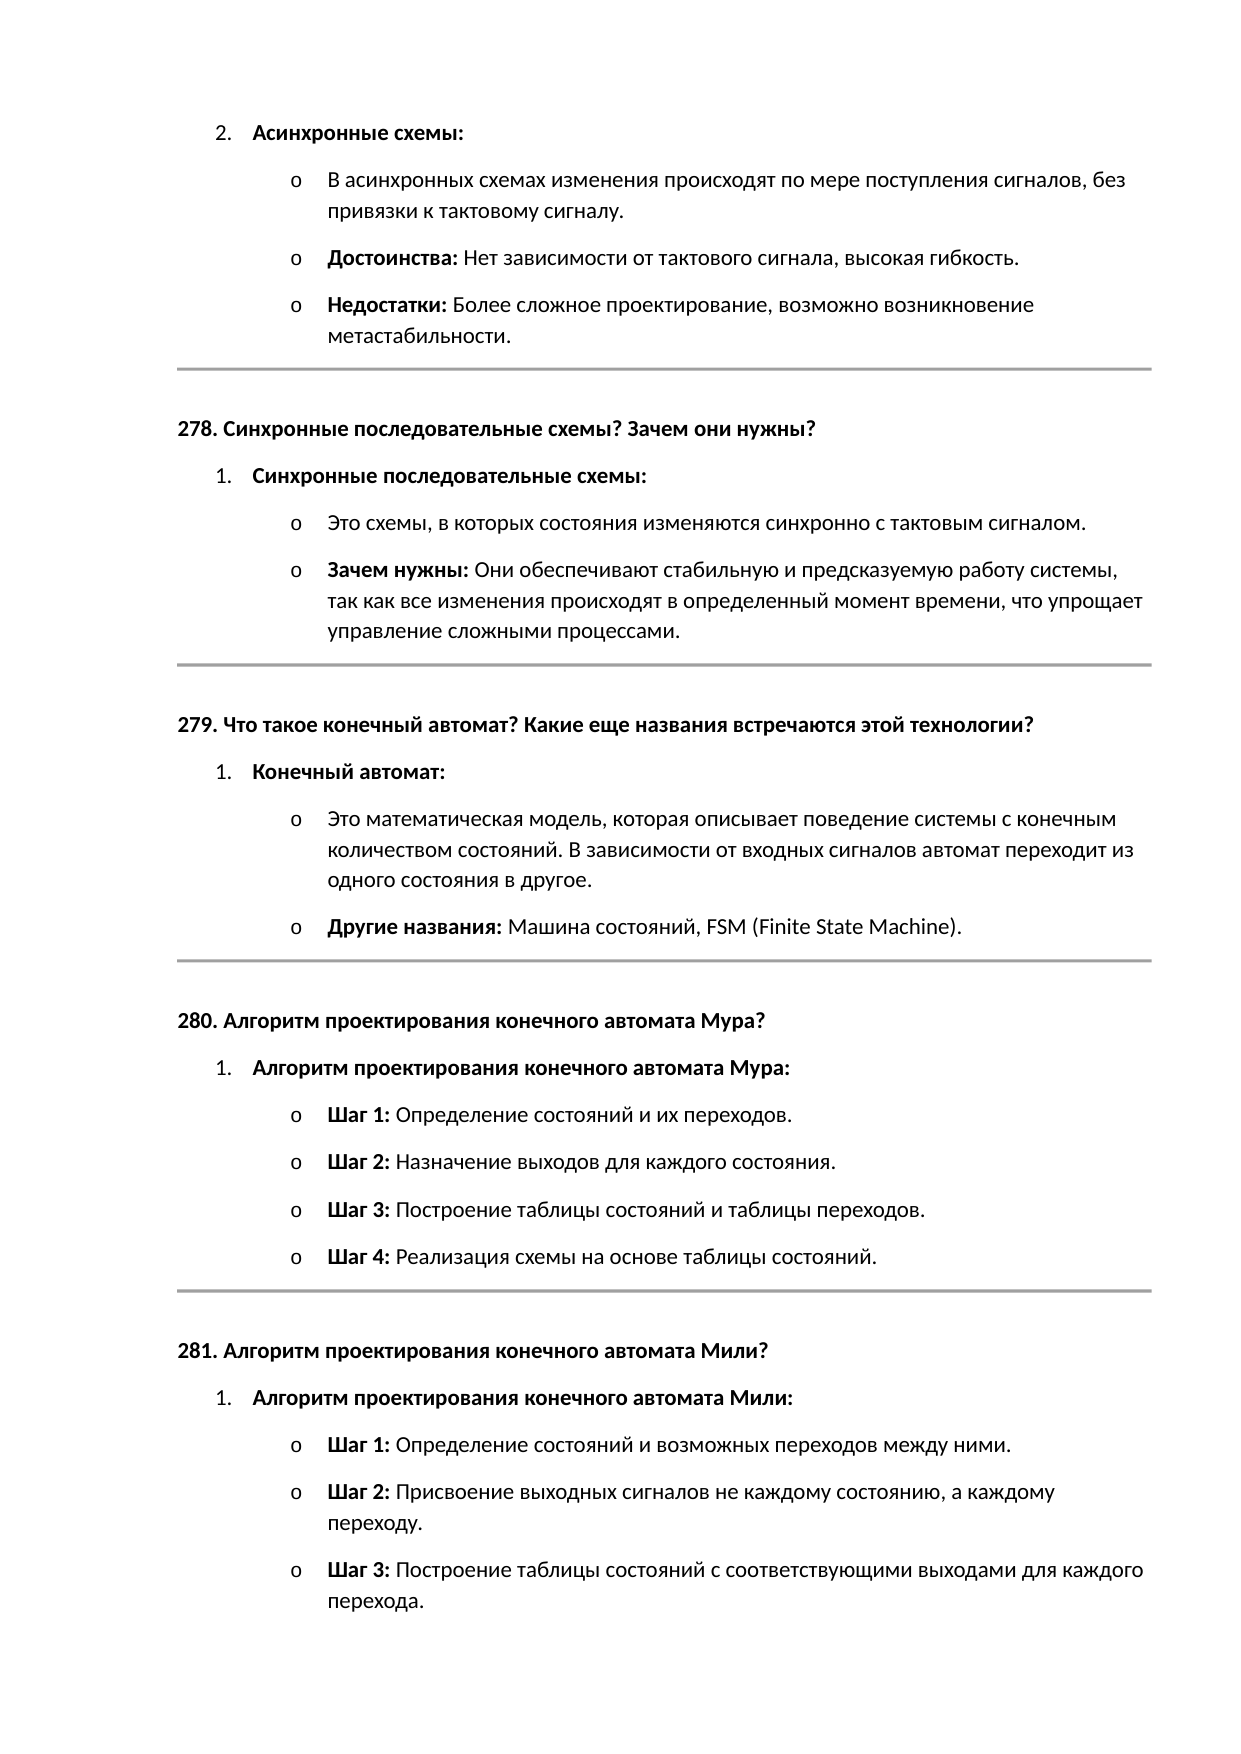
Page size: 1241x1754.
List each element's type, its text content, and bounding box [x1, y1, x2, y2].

list Синхронные последовательные схемы: [215, 461, 1152, 489]
list Шаг 1: Определение состояний и их переходов. [290, 1100, 1152, 1128]
text 280. Алгоритм проектирования конечного автомата Мура? [177, 1006, 1152, 1034]
list Это математическая модель, которая описывает поведение системы с конечным количеством состояний. В зависимости от входных сигналов автомат переходит из одного состояния в другое. [290, 804, 1152, 893]
list Конечный автомат: [215, 757, 1152, 785]
list В асинхронных схемах изменения происходят по мере поступления сигналов, без привязки к тактовому сигналу. [290, 165, 1152, 224]
list Алгоритм проектирования конечного автомата Мура: [215, 1053, 1152, 1081]
list Достоинства: Нет зависимости от тактового сигнала, высокая гибкость. [290, 243, 1152, 271]
list Алгоритм проектирования конечного автомата Мили: [215, 1383, 1152, 1411]
text 281. Алгоритм проектирования конечного автомата Мили? [177, 1336, 1152, 1364]
list Шаг 2: Присвоение выходных сигналов не каждому состоянию, а каждому переходу. [290, 1477, 1152, 1536]
list Шаг 2: Назначение выходов для каждого состояния. [290, 1147, 1152, 1176]
list Это схемы, в которых состояния изменяются синхронно с тактовым сигналом. [290, 508, 1152, 537]
list Асинхронные схемы: [215, 118, 1152, 146]
list Зачем нужны: Они обеспечивают стабильную и предсказуемую работу системы, так как все изменения происходят в определенный момент времени, что упрощает управление сложными процессами. [290, 556, 1152, 644]
text 279. Что такое конечный автомат? Какие еще названия встречаются этой технологии? [177, 710, 1152, 738]
list Другие названия: Машина состояний, FSM (Finite State Machine). [290, 912, 1152, 940]
list Шаг 3: Построение таблицы состояний с соответствующими выходами для каждого перехода. [290, 1555, 1152, 1614]
text 278. Синхронные последовательные схемы? Зачем они нужны? [177, 414, 1152, 442]
list Шаг 3: Построение таблицы состояний и таблицы переходов. [290, 1195, 1152, 1223]
list Шаг 1: Определение состояний и возможных переходов между ними. [290, 1430, 1152, 1459]
list Недостатки: Более сложное проектирование, возможно возникновение метастабильности. [290, 290, 1152, 349]
list Шаг 4: Реализация схемы на основе таблицы состояний. [290, 1242, 1152, 1271]
